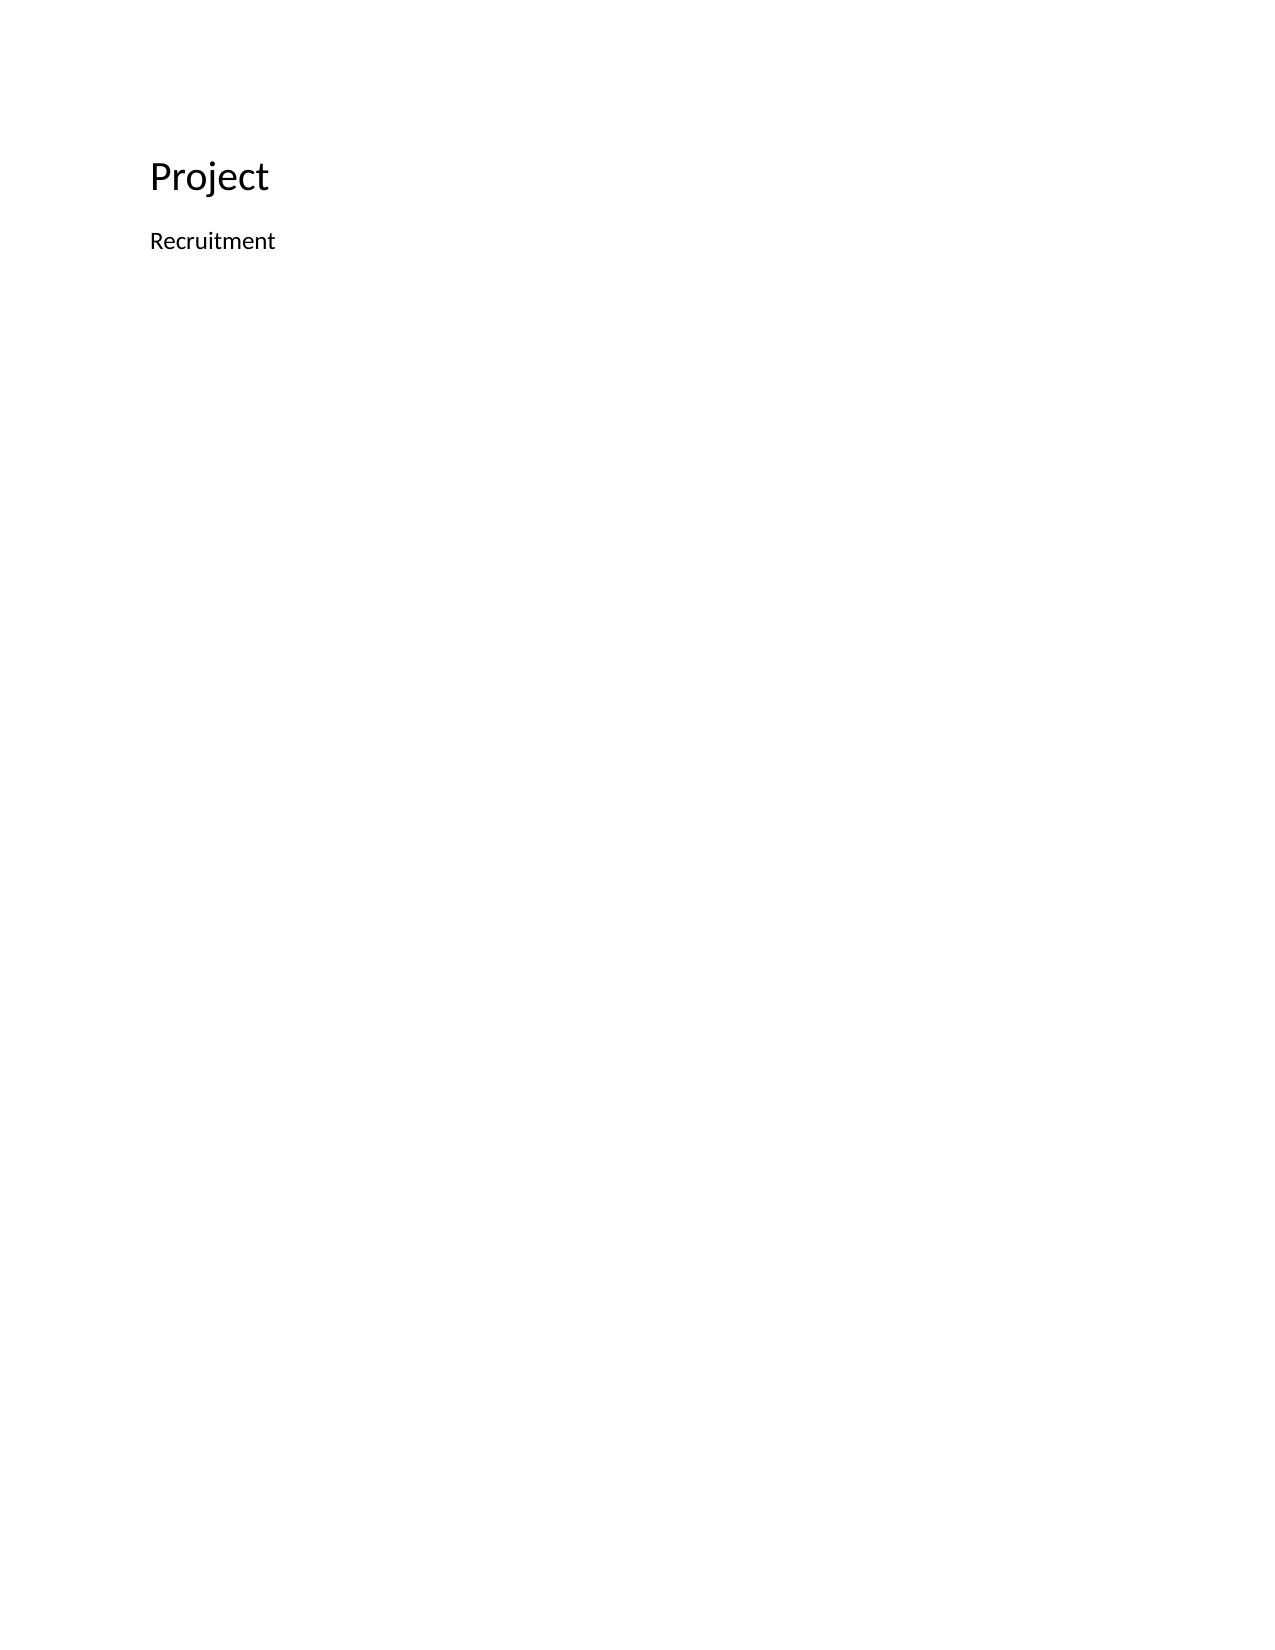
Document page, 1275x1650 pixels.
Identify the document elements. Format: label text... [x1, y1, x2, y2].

text Recruitment [150, 225, 1125, 256]
text Project [150, 150, 1125, 201]
